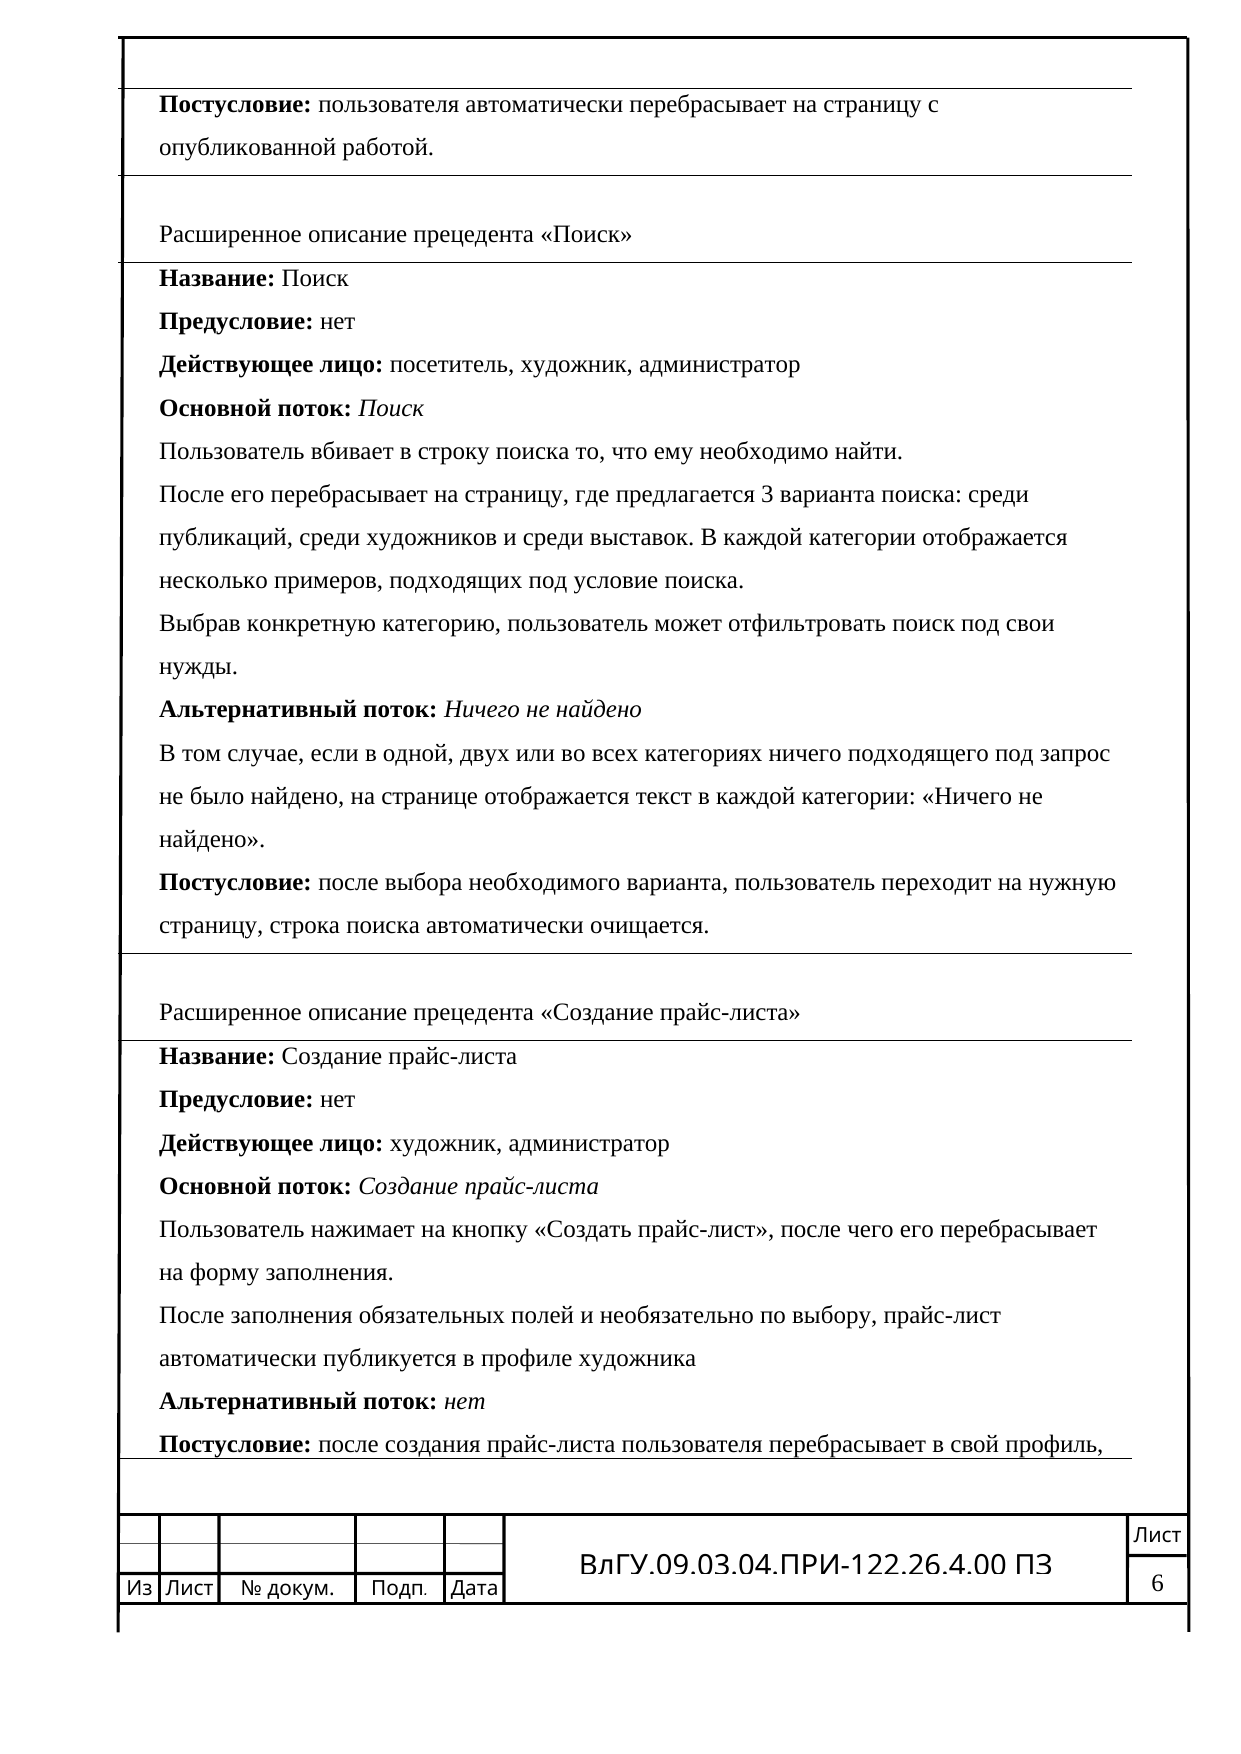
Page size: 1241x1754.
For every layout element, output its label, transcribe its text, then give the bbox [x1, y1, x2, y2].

table_cell Название: Поиск Предусловие: нет Действующее лицо: посетитель, художник, администратор Основной поток: Поиск Пользователь вбивает в строку поиска то, что ему необходимо найти. После его перебрасывает на страницу, где предлагается 3 варианта поиска: среди публикаций, среди художников и среди выставок. В каждой категории отображается несколько примеров, подходящих под условие поиска. Выбрав конкретную категорию, пользователь может отфильтровать поиск под свои нужды. Альтернативный поток: Ничего не найдено В том случае, если в одной, двух или во всех категориях ничего подходящего под запрос не было найдено, на странице отображается текст в каждой категории: «Ничего не найдено». Постусловие: после выбора необходимого варианта, пользователь переходит на нужную страницу, строка поиска автоматически очищается. [118, 263, 1132, 953]
table_header Расширенное описание прецедента «Поиск» [118, 219, 1132, 262]
table_header Расширенное описание прецедента «Создание прайс-листа» [118, 997, 1132, 1040]
